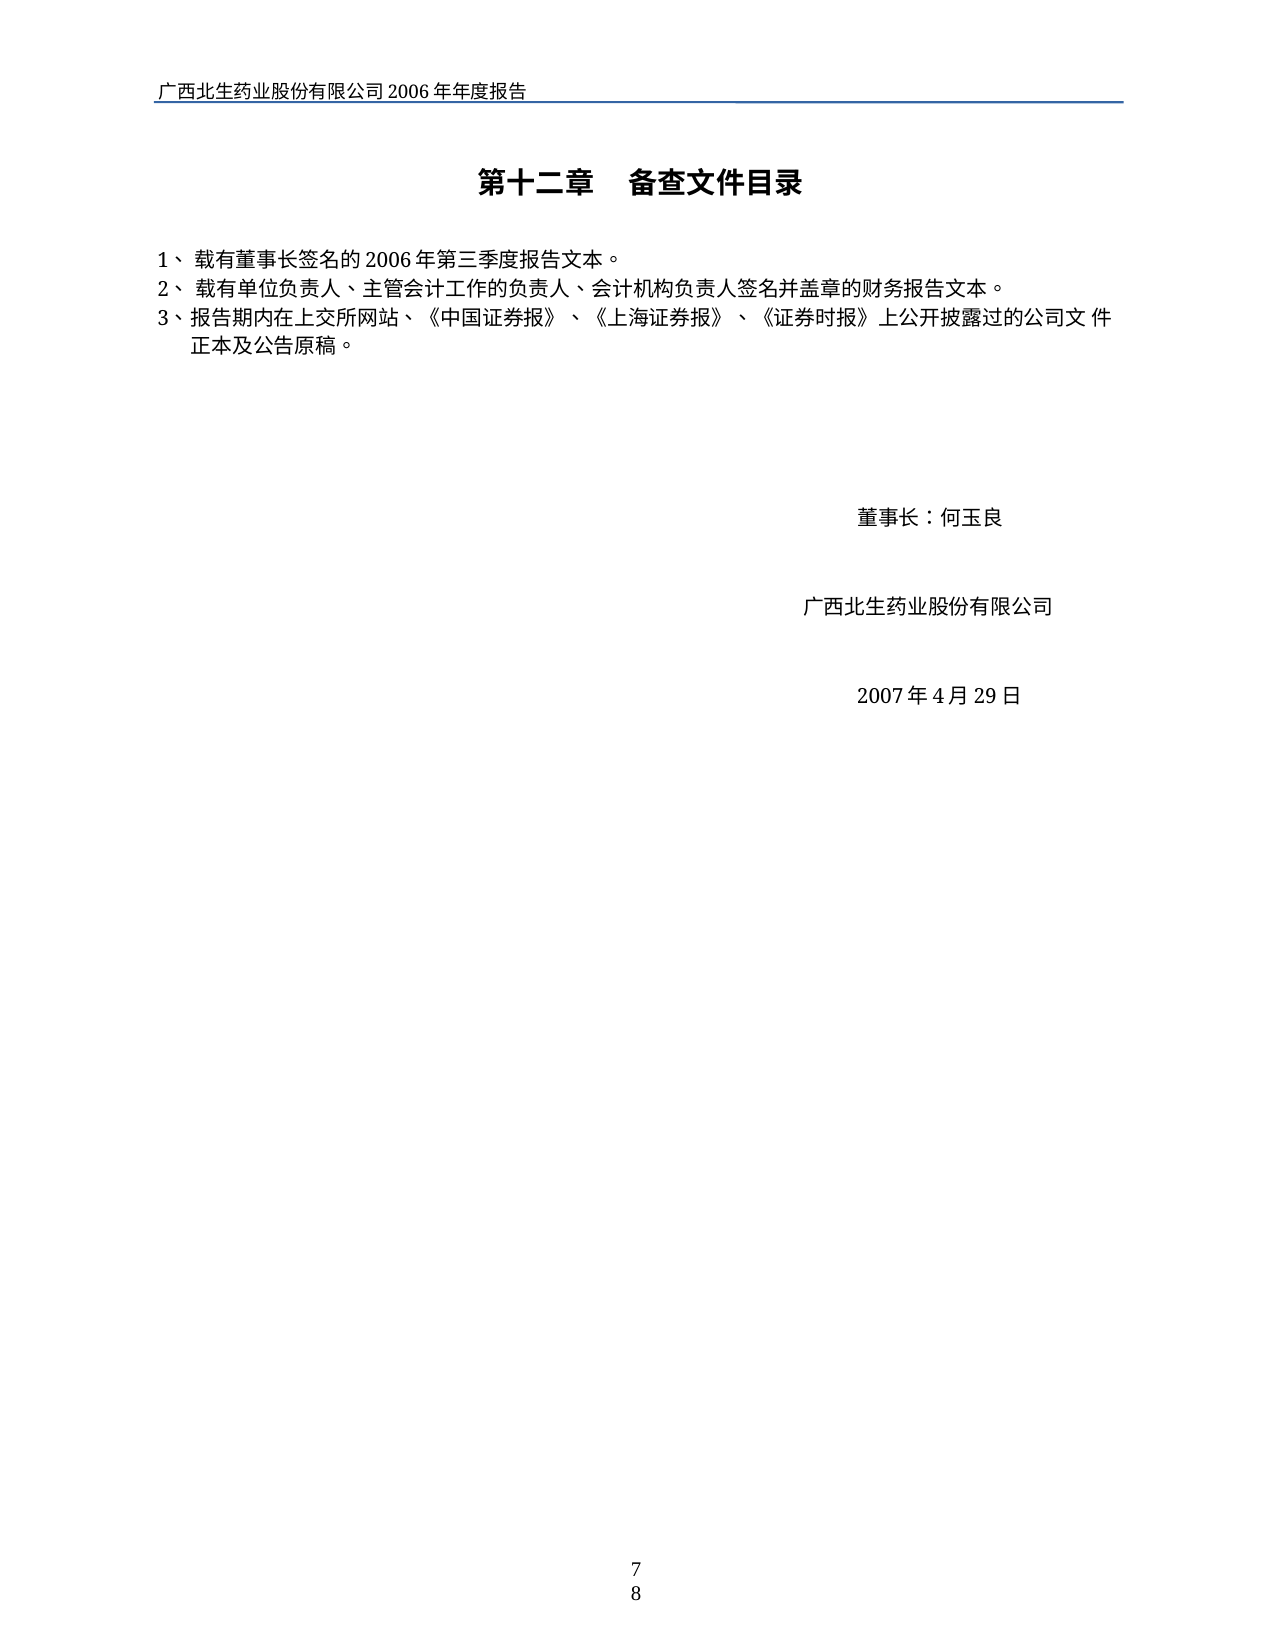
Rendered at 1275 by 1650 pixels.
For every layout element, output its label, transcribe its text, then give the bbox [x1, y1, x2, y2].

text 3、 报告期内在上交所网站、《中国证券报》、《上海证券报》、《证券时报》上公开披露过的公司文 件正本及公告原稿。 [157, 302, 1123, 360]
text 2007年4月29日 [157, 681, 1021, 709]
text 广西北生药业股份有限公司 [803, 592, 1123, 621]
text 2、 载有单位负责人、主管会计工作的负责人、会计机构负责人签名并盖章的财务报告文本。 [157, 273, 1123, 302]
text 董事长：何玉良 [857, 503, 1123, 532]
text 1、 载有董事长签名的2006年第三季度报告文本。 [157, 244, 1123, 273]
text 第十二章 备查文件目录 [157, 162, 1123, 202]
